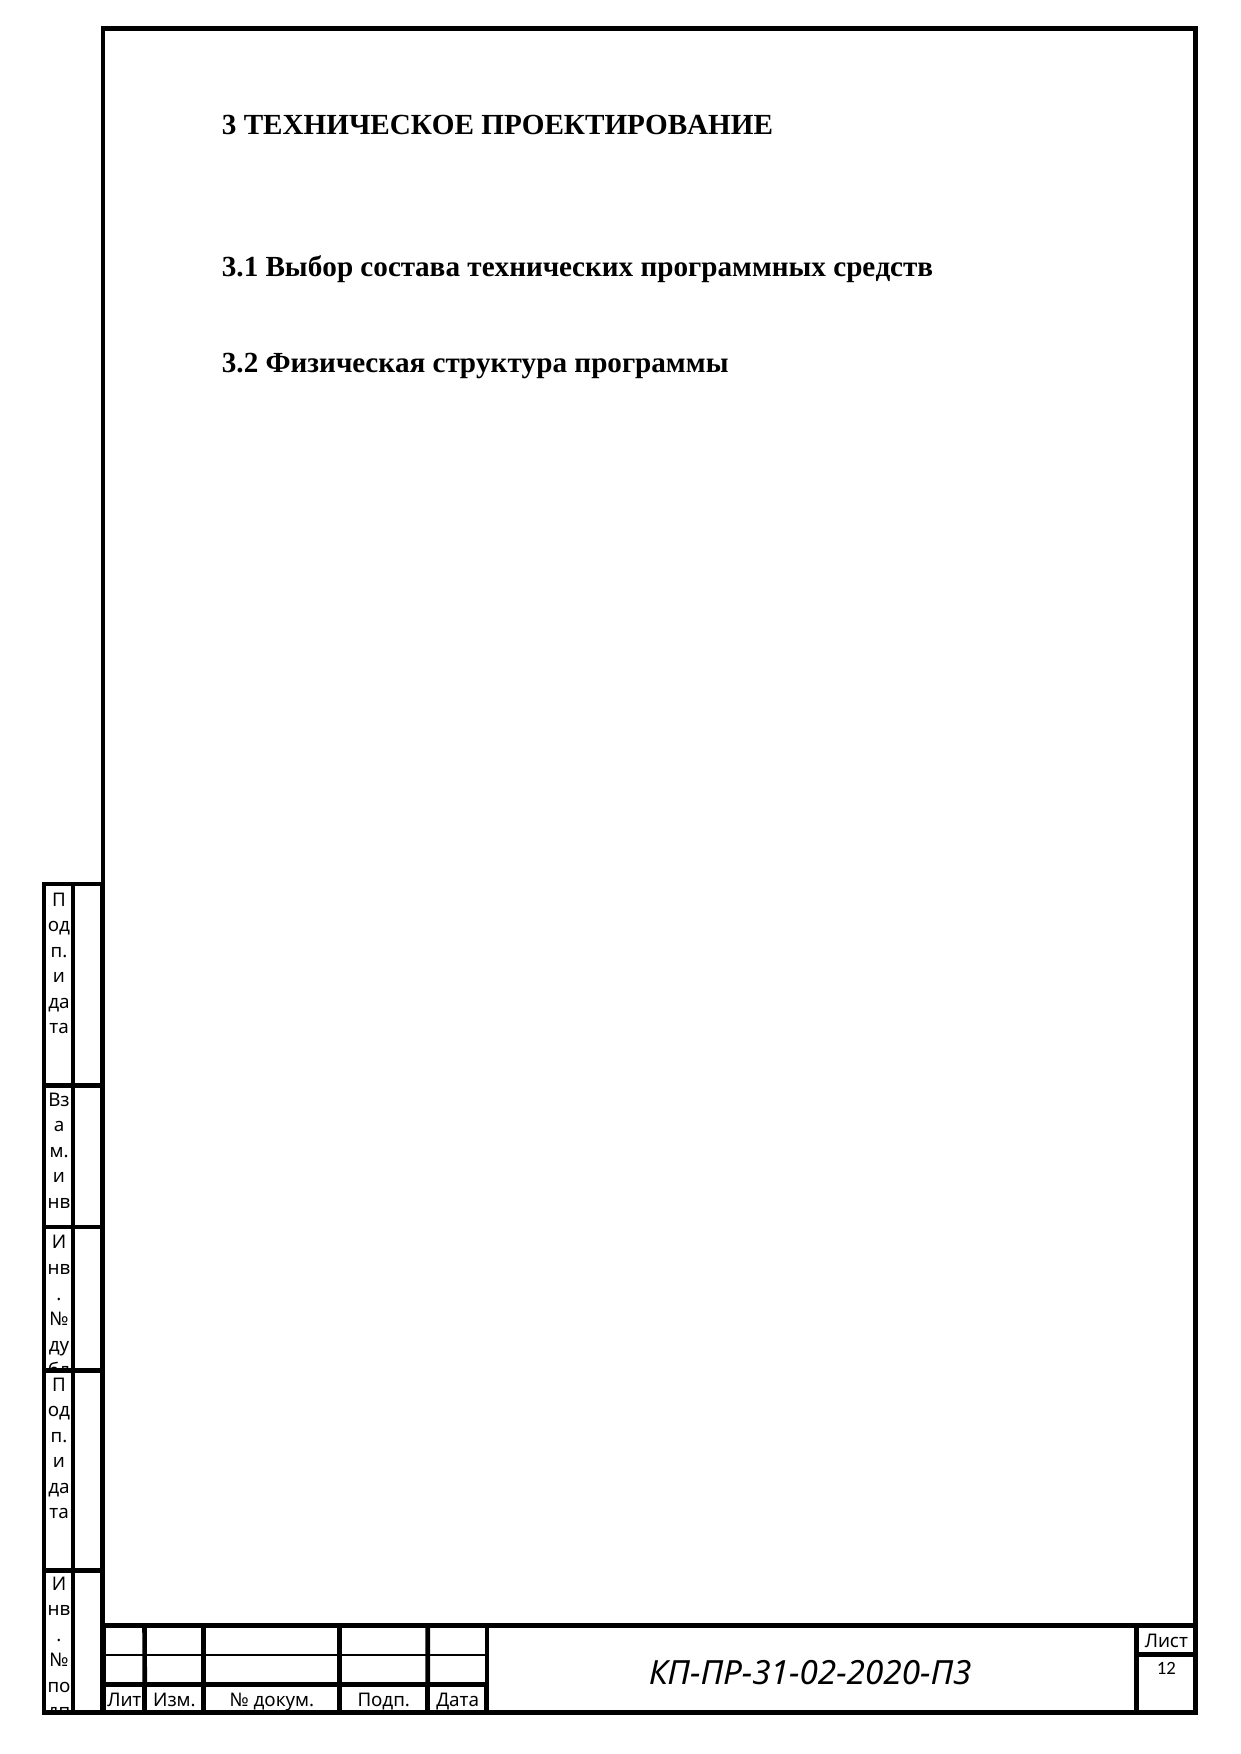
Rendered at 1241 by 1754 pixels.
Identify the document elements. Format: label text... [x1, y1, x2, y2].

subtitle 3.2 Физическая структура программы [148, 346, 1181, 379]
subtitle 3.1 Выбор состава технических программных средств [148, 249, 1181, 283]
subtitle 3 Техническое проектирование [148, 107, 1181, 141]
